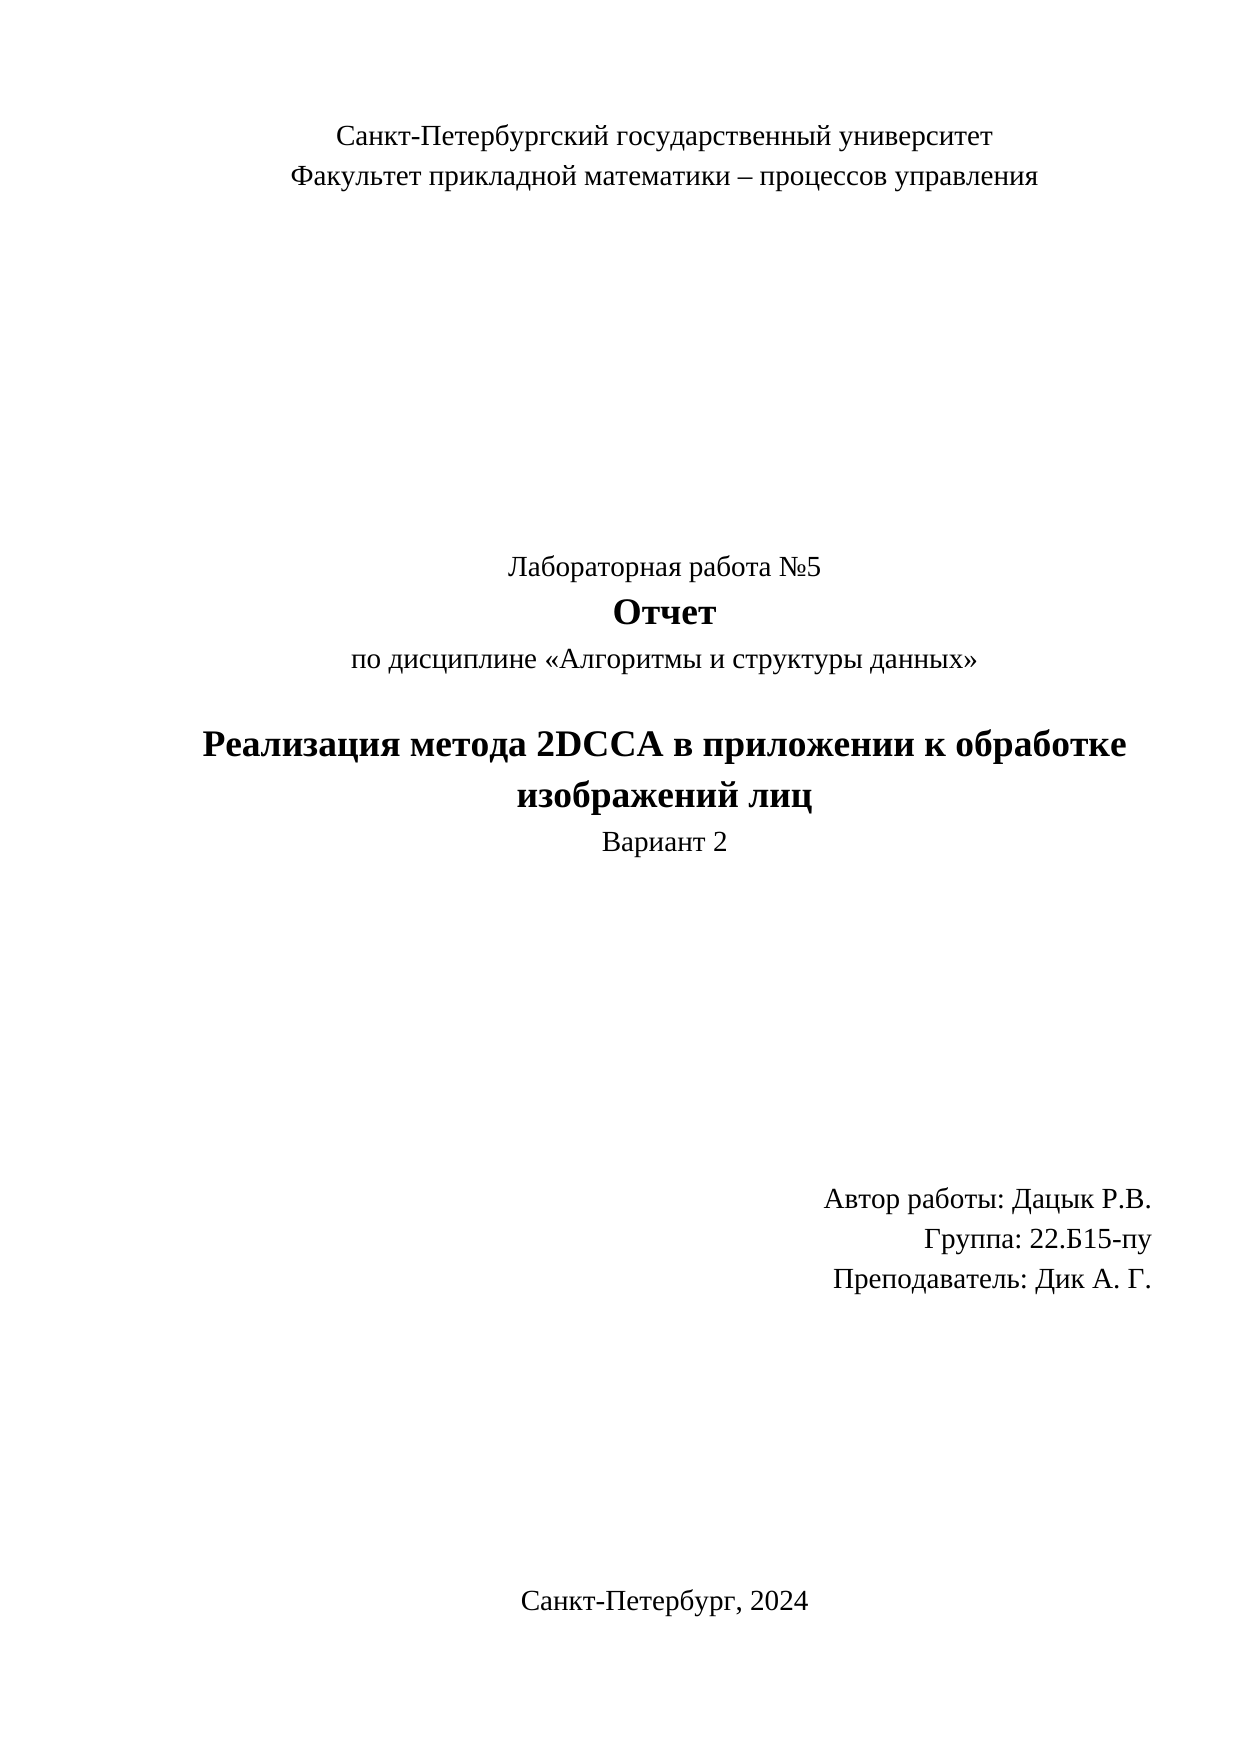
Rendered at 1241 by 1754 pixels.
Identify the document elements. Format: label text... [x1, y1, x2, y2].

text Группа: 22.Б15-пу [177, 1221, 1152, 1254]
text Автор работы: Дацык Р.В. [177, 1181, 1152, 1214]
text Вариант 2 [177, 824, 1152, 858]
text Санкт-Петербург, 2024 [177, 1583, 1152, 1616]
text Отчет [177, 589, 1152, 632]
text Лабораторная работа №5 [177, 549, 1152, 582]
text по дисциплине «Алгоритмы и структуры данных» [177, 641, 1152, 674]
text Реализация метода 2DCCA в приложении к обработке изображений лиц [177, 721, 1152, 816]
text Санкт-Петербургский государственный университет [177, 118, 1152, 152]
text Факультет прикладной математики – процессов управления [177, 158, 1152, 192]
text Преподаватель: Дик А. Г. [177, 1261, 1152, 1295]
